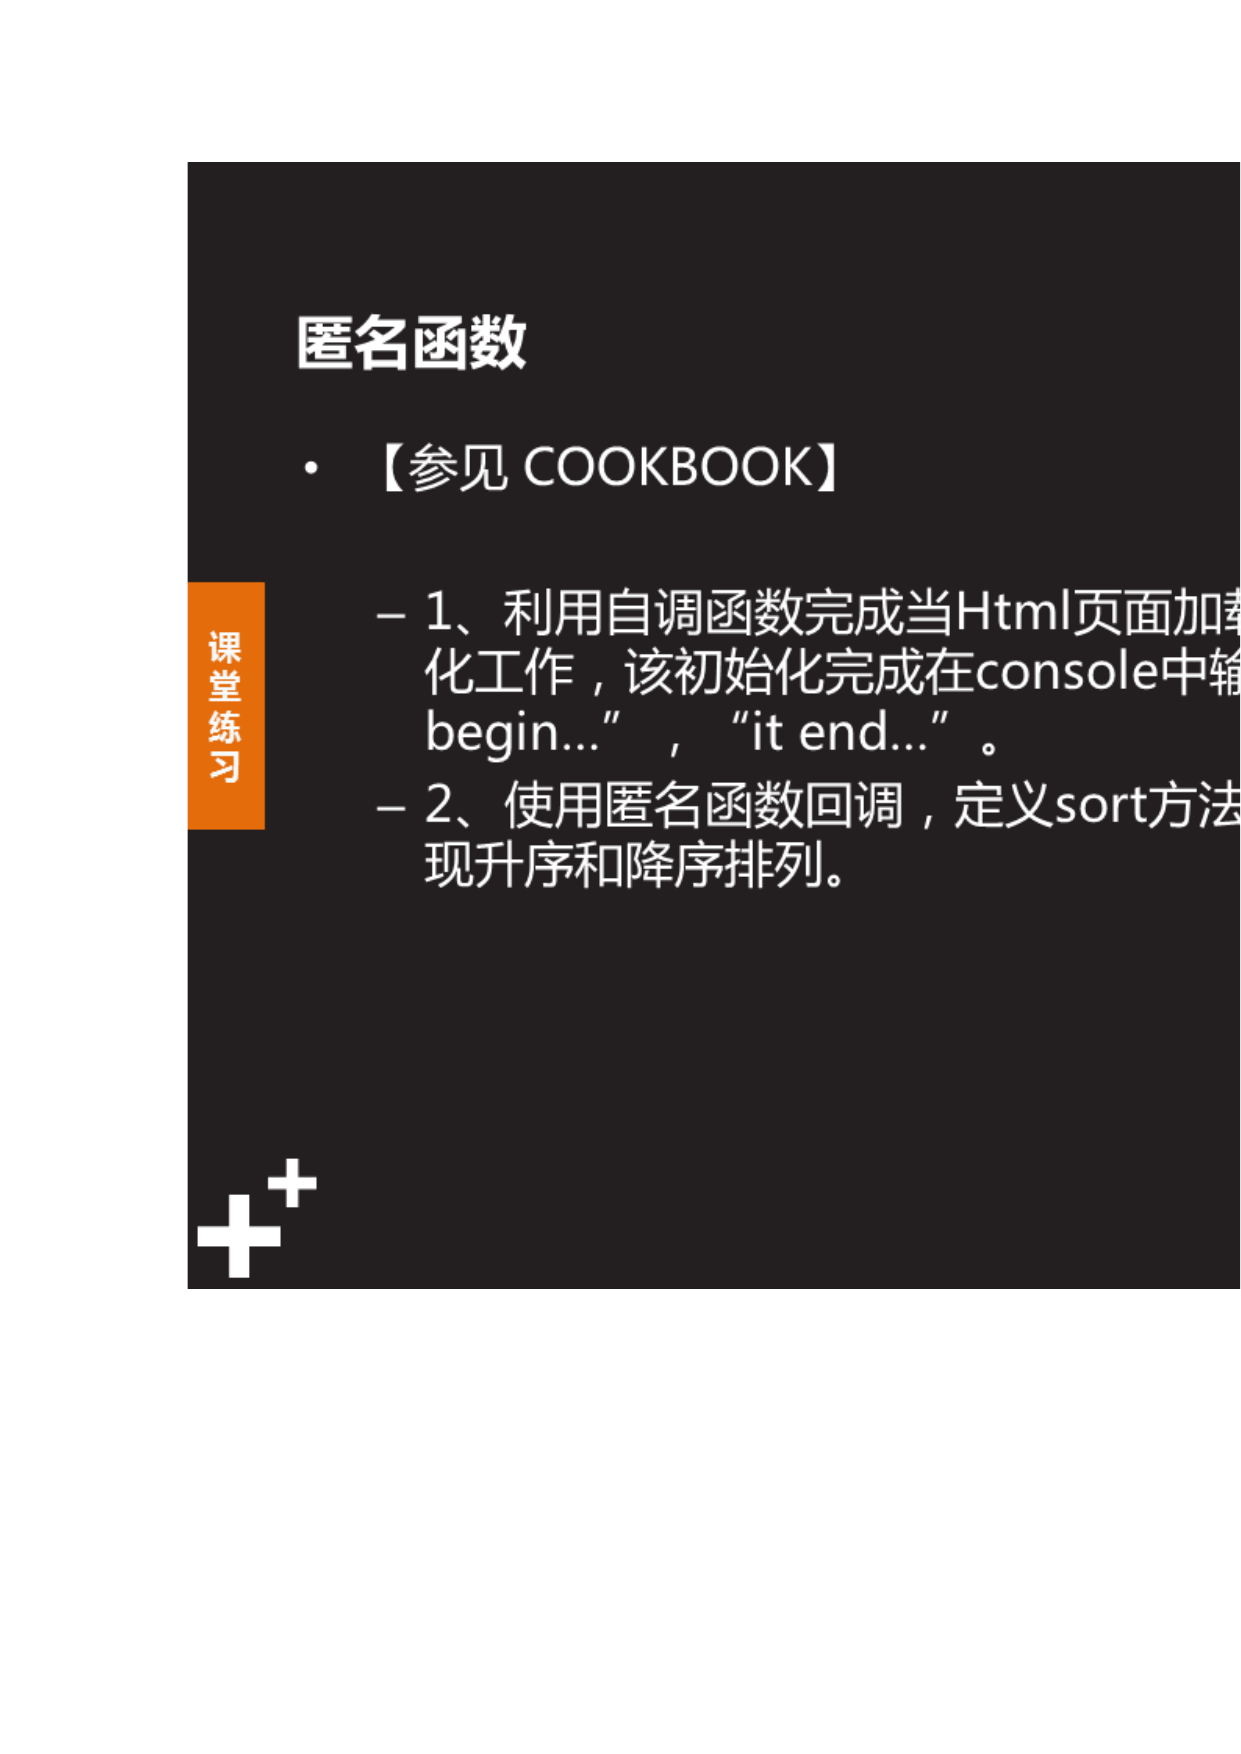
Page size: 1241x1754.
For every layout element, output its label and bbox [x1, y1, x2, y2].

picture [187, 162, 1241, 1289]
